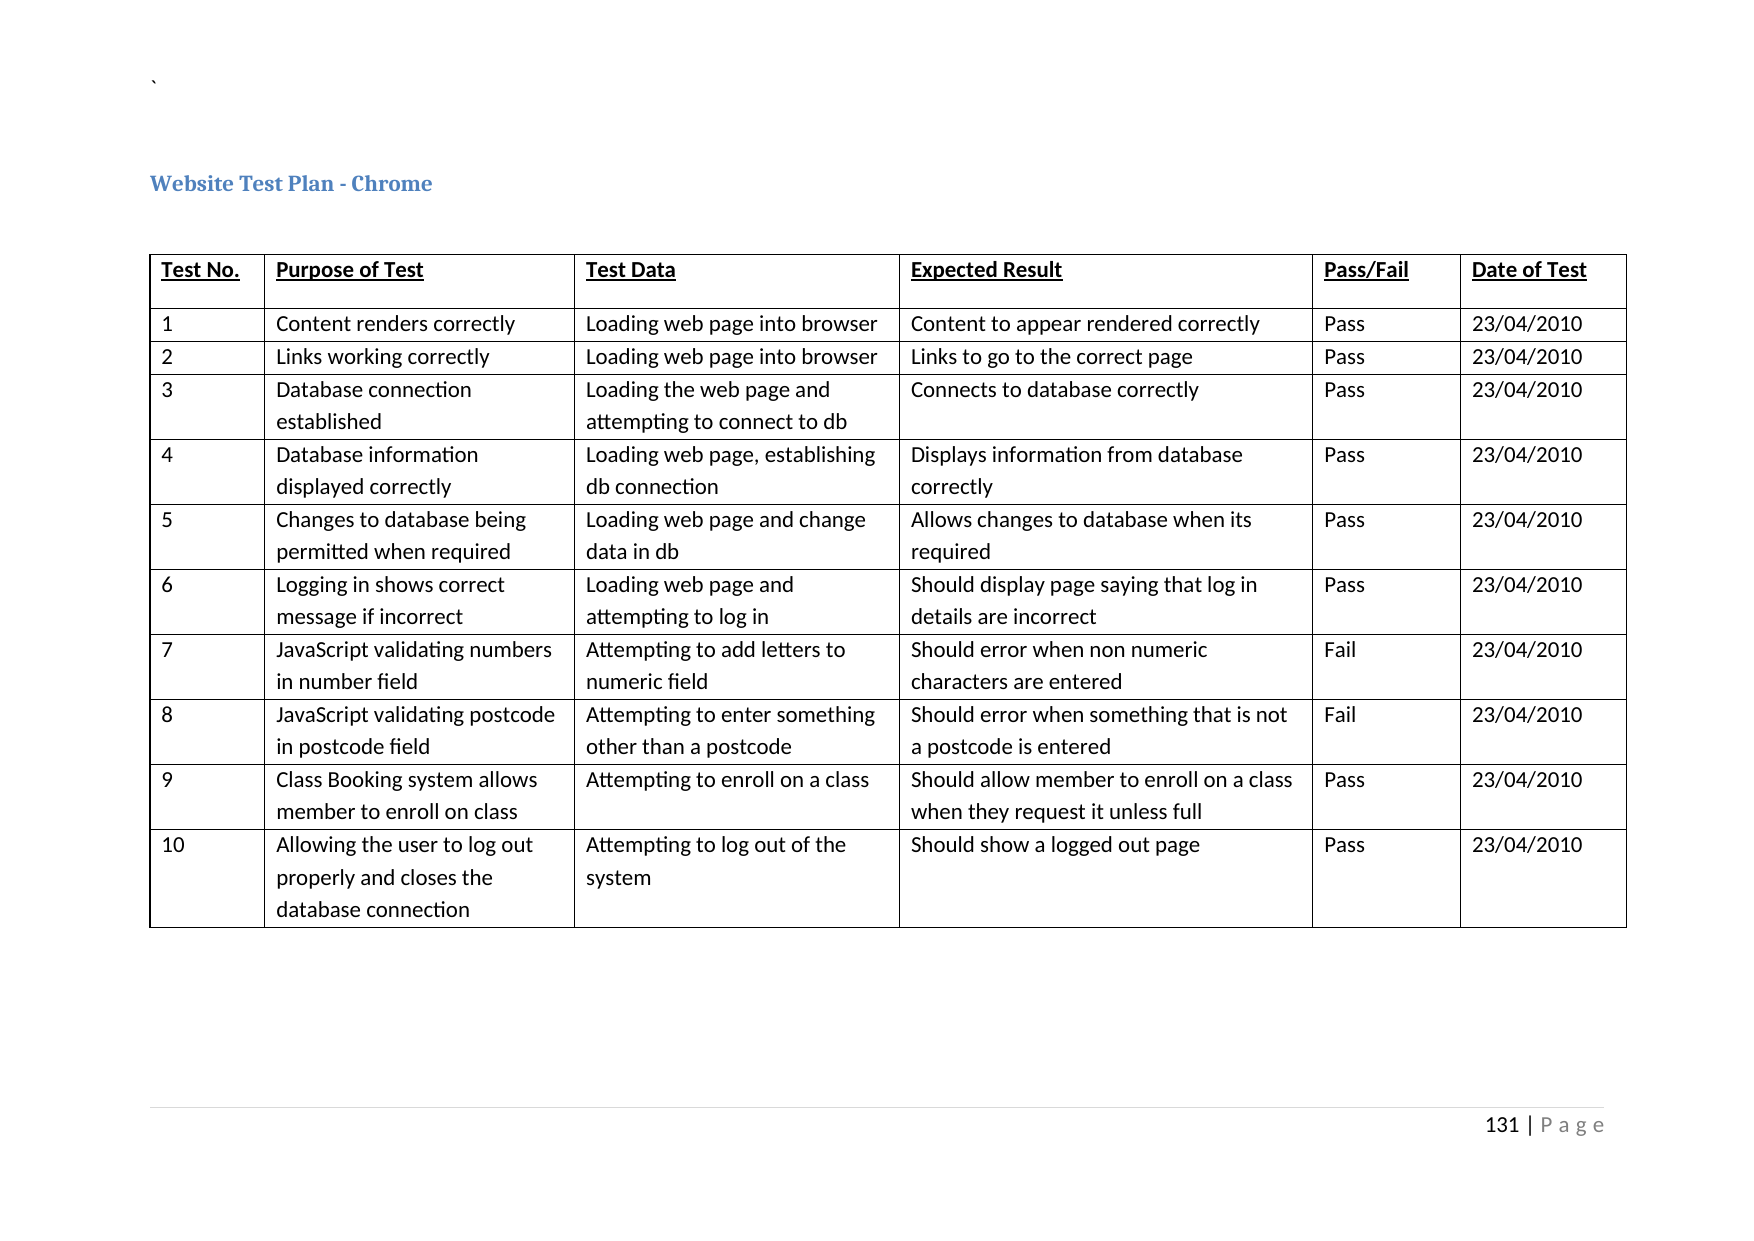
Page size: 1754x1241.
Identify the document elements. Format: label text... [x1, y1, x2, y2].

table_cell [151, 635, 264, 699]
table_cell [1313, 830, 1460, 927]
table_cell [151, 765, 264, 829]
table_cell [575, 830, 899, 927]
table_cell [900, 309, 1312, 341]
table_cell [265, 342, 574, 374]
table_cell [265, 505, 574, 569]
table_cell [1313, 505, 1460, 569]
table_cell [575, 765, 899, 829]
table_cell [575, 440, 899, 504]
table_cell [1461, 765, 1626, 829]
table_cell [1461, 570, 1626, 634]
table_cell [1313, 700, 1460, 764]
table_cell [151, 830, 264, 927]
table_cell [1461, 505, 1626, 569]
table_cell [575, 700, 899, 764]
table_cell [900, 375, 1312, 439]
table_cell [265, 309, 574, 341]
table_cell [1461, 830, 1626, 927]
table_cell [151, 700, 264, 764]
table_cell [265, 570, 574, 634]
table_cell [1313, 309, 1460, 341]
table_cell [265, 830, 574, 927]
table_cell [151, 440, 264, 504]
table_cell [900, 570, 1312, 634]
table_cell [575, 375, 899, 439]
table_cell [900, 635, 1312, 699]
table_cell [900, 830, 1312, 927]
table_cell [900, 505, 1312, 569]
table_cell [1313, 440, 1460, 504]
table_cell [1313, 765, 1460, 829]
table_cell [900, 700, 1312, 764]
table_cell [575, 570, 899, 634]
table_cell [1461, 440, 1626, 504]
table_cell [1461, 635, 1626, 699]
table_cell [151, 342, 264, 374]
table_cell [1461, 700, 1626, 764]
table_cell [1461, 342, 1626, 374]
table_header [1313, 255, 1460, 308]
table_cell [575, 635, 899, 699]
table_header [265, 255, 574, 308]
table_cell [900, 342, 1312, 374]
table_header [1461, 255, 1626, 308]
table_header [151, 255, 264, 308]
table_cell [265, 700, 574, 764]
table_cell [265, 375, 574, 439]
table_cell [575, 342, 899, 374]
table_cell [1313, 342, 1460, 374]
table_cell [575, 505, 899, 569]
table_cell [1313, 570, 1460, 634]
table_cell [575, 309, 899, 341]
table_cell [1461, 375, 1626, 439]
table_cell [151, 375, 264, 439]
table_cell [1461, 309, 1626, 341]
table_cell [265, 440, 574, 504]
subtitle Website Test Plan - Chrome [150, 171, 1604, 197]
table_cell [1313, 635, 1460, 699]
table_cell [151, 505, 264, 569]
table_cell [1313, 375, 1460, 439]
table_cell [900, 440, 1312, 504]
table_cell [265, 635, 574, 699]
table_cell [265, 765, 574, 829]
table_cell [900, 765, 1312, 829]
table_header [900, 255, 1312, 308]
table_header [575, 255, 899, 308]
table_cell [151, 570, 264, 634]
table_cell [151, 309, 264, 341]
